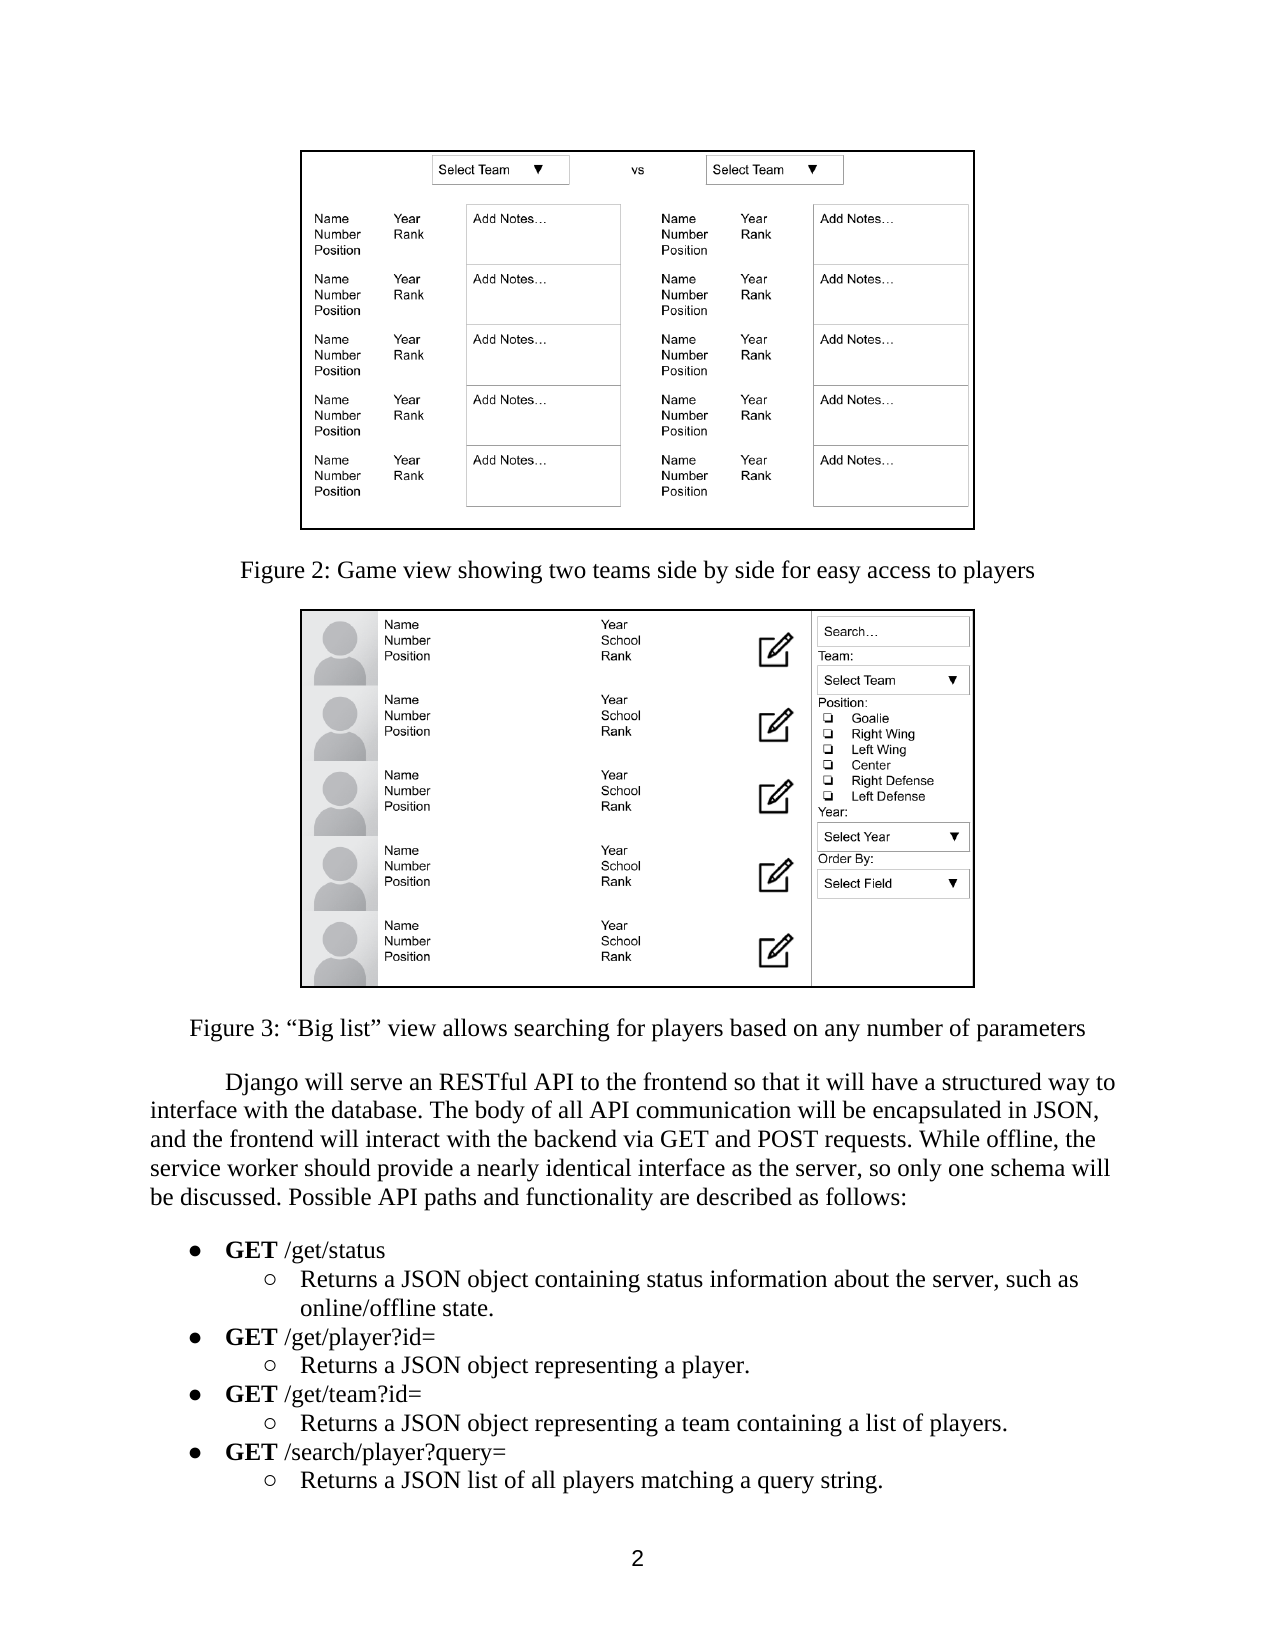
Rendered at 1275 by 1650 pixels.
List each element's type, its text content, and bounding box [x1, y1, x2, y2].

list Returns a JSON object representing a player. [262, 1351, 1125, 1379]
list Returns a JSON object containing status information about the server, such as online/offline state. [262, 1264, 1125, 1322]
text Figure 2: Game view showing two teams side by side for easy access to players [150, 555, 1125, 583]
list GET /get/status [187, 1236, 1125, 1264]
picture [302, 152, 973, 528]
list Returns a JSON list of all players matching a query string. [262, 1466, 1125, 1494]
list Returns a JSON object representing a team containing a list of players. [262, 1408, 1125, 1437]
list GET /get/player?id= [187, 1322, 1125, 1351]
text Django will serve an RESTful API to the frontend so that it will have a structured way to interface with the database. The body of all API communication will be encapsulated in JSON, and the frontend will interact with the backend via GET and POST requests. While offline, the service worker should provide a nearly identical interface as the server, so only one schema will be discussed. Possible API paths and functionality are described as follows: [150, 1067, 1125, 1211]
text Figure 3: “Big list” view allows searching for players based on any number of parameters [150, 1013, 1125, 1042]
picture [302, 611, 973, 986]
list GET /get/team?id= [187, 1379, 1125, 1408]
list GET /search/player?query= [187, 1437, 1125, 1466]
